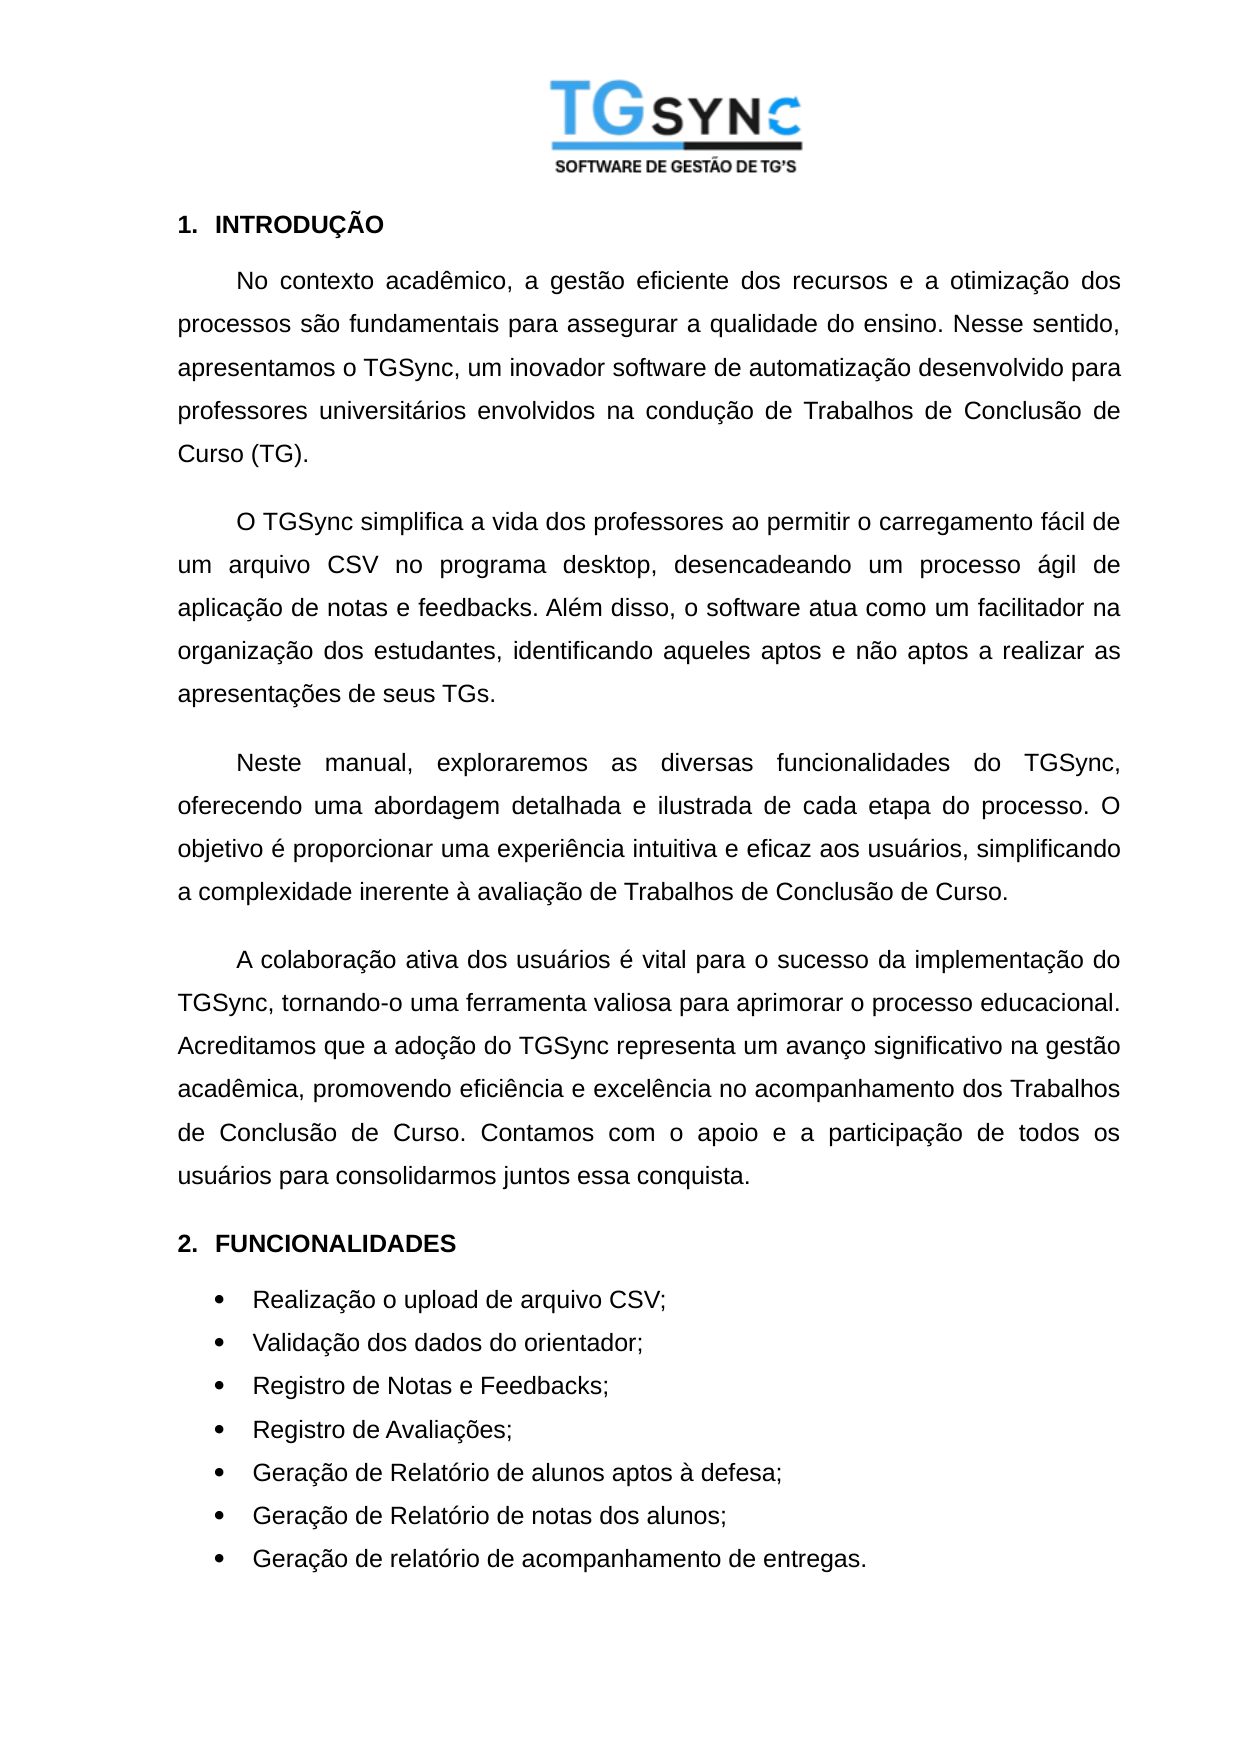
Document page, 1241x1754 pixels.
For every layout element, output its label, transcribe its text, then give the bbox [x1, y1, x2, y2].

text No contexto acadêmico, a gestão eficiente dos recursos e a otimização dos processos são fundamentais para assegurar a qualidade do ensino. Nesse sentido, apresentamos o TGSync, um inovador software de automatização desenvolvido para professores universitários envolvidos na condução de Trabalhos de Conclusão de Curso (TG). [177, 266, 1122, 468]
picture [545, 73, 815, 182]
list Validação dos dados do orientador; [215, 1328, 1122, 1357]
text O TGSync simplifica a vida dos professores ao permitir o carregamento fácil de um arquivo CSV no programa desktop, desencadeando um processo ágil de aplicação de notas e feedbacks. Além disso, o software atua como um facilitador na organização dos estudantes, identificando aqueles aptos e não aptos a realizar as apresentações de seus TGs. [177, 507, 1122, 708]
subtitle INTRODUÇÃO [177, 210, 1063, 239]
list Geração de Relatório de notas dos alunos; [215, 1501, 1122, 1530]
list Geração de Relatório de alunos aptos à defesa; [215, 1458, 1122, 1487]
list Registro de Notas e Feedbacks; [215, 1371, 1122, 1400]
text A colaboração ativa dos usuários é vital para o sucesso da implementação do TGSync, tornando-o uma ferramenta valiosa para aprimorar o processo educacional. Acreditamos que a adoção do TGSync representa um avanço significativo na gestão acadêmica, promovendo eficiência e excelência no acompanhamento dos Trabalhos de Conclusão de Curso. Contamos com o apoio e a participação de todos os usuários para consolidarmos juntos essa conquista. [177, 945, 1122, 1189]
text Neste manual, exploraremos as diversas funcionalidades do TGSync, oferecendo uma abordagem detalhada e ilustrada de cada etapa do processo. O objetivo é proporcionar uma experiência intuitiva e eficaz aos usuários, simplificando a complexidade inerente à avaliação de Trabalhos de Conclusão de Curso. [177, 748, 1122, 906]
subtitle FUNCIONALIDADES [177, 1229, 1063, 1258]
list Realização o upload de arquivo CSV; [215, 1285, 1122, 1314]
list Geração de relatório de acompanhamento de entregas. [215, 1544, 1122, 1573]
list Registro de Avaliações; [215, 1414, 1122, 1443]
